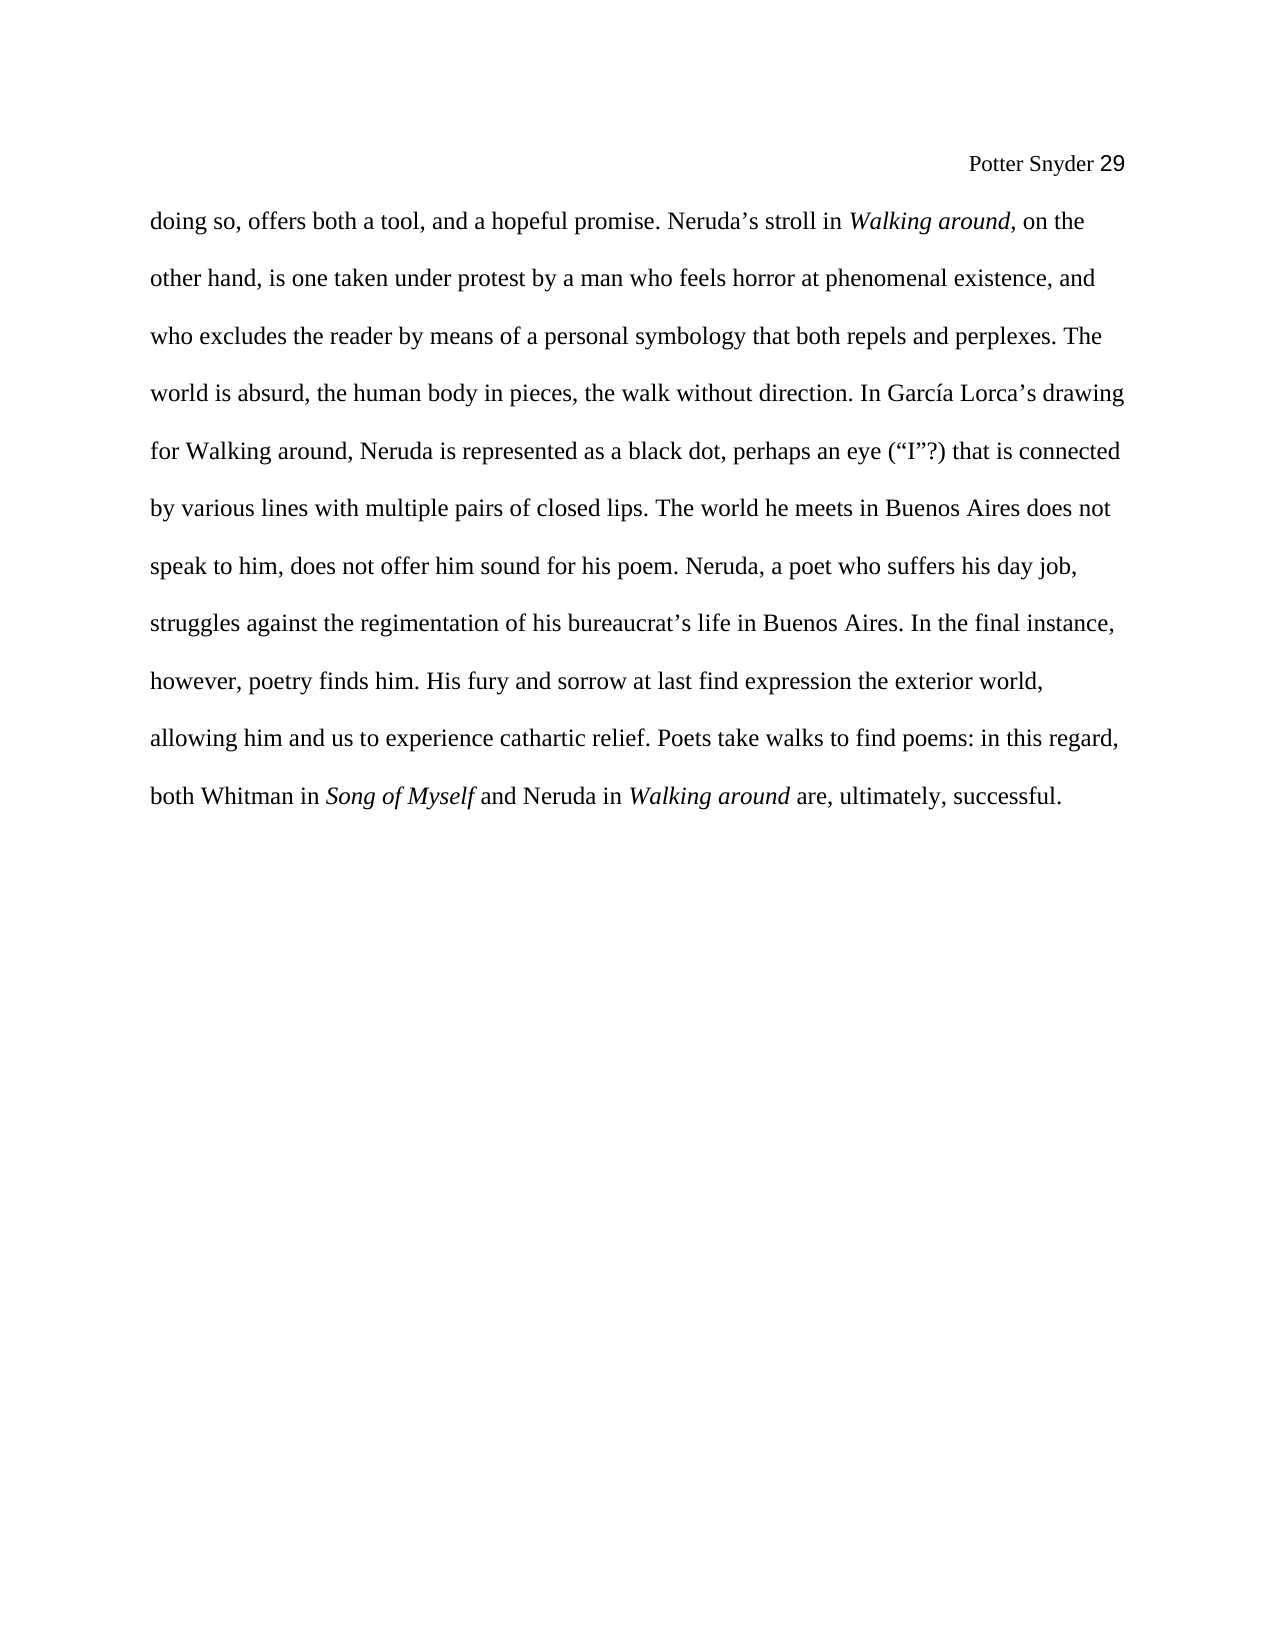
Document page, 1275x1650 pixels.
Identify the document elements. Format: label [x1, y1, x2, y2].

text [150, 206, 1125, 809]
